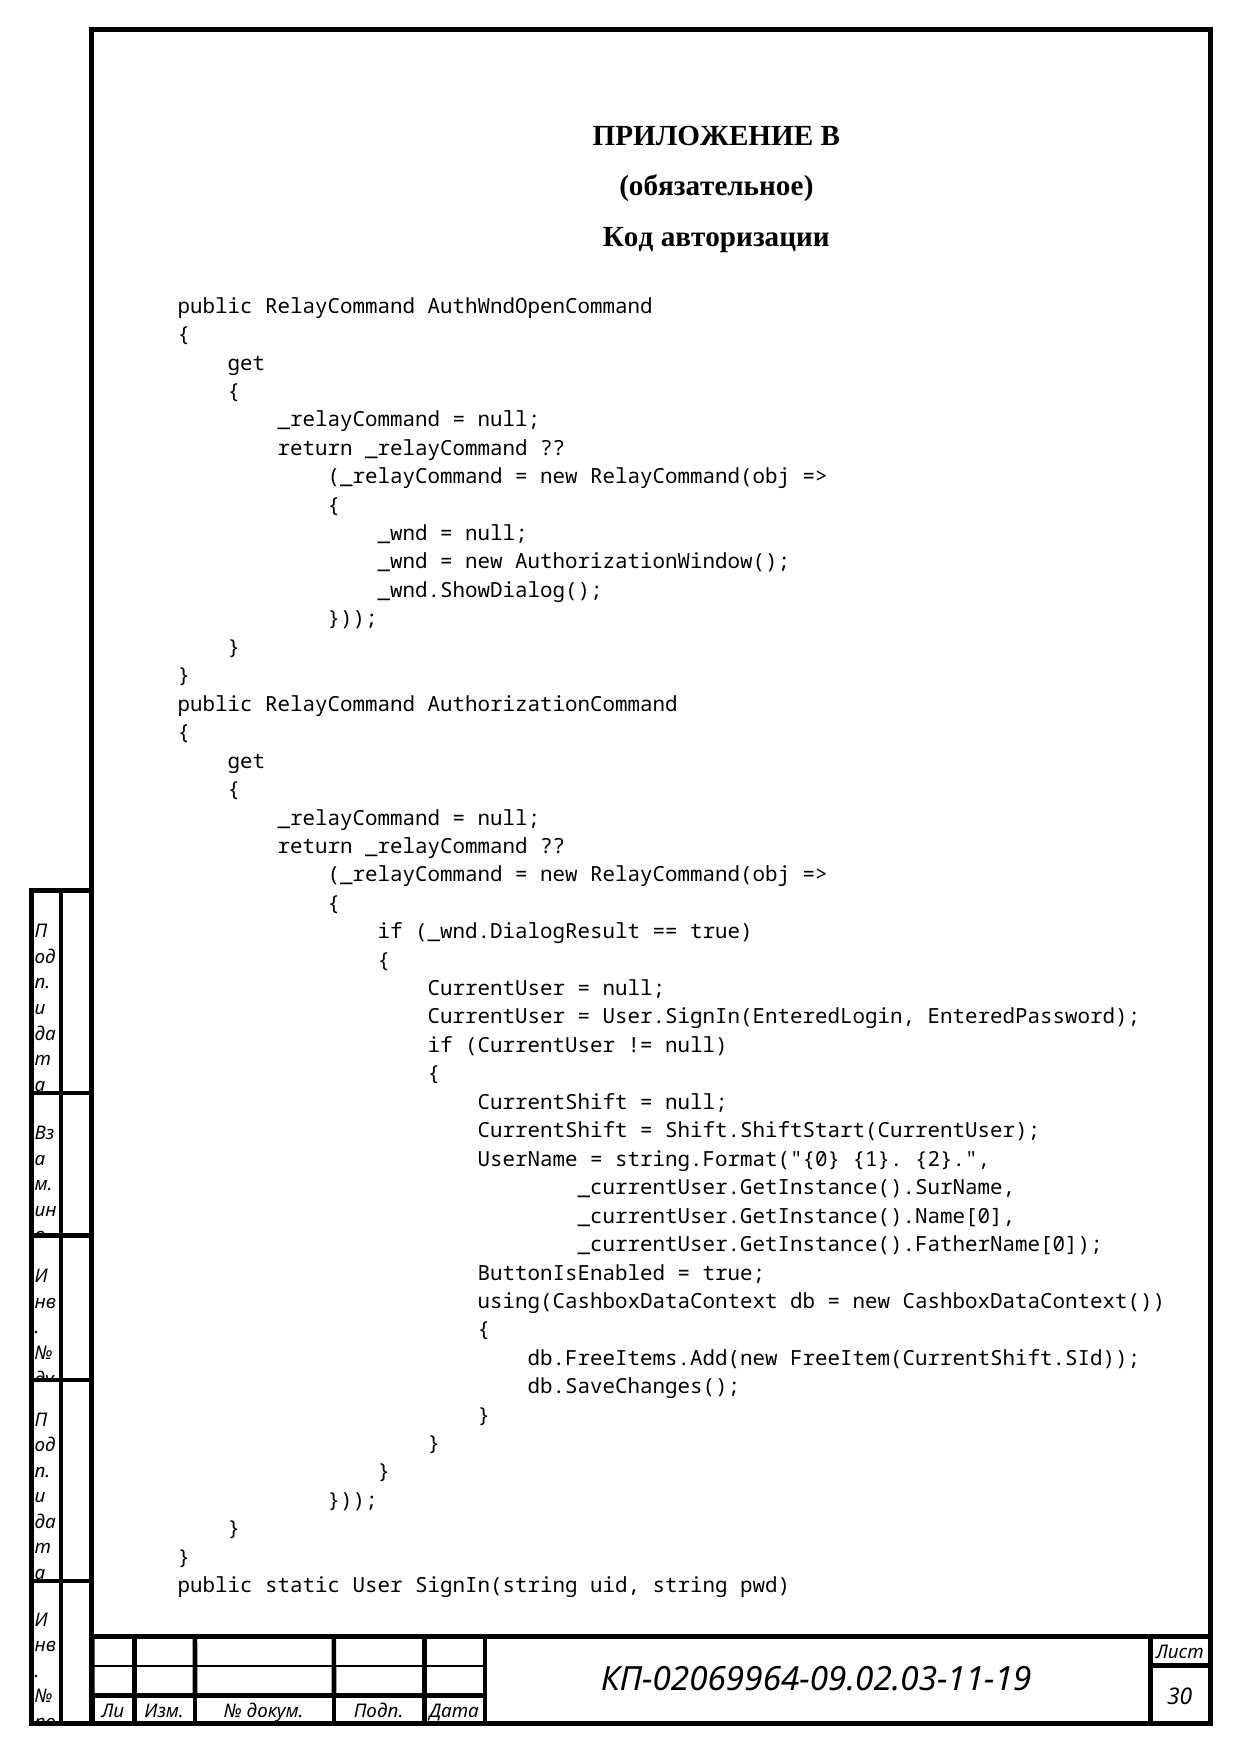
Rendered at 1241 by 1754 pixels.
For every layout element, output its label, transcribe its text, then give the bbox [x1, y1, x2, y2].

text (_relayCommand = new RelayCommand(obj => [177, 859, 1181, 888]
text using(CashboxDataContext db = new CashboxDataContext()) [177, 1286, 1181, 1314]
text { [177, 888, 1181, 916]
text _relayCommand = null; [177, 803, 1181, 831]
text Код авторизации [251, 219, 1181, 252]
text db.FreeItems.Add(new FreeItem(CurrentShift.SId)); [177, 1343, 1181, 1371]
text _wnd.ShowDialog(); [177, 575, 1181, 603]
text CurrentShift = null; [177, 1087, 1181, 1115]
text CurrentShift = Shift.ShiftStart(CurrentUser); [177, 1115, 1181, 1144]
text get [177, 348, 1181, 376]
text })); [177, 1485, 1181, 1513]
text public RelayCommand AuthWndOpenCommand [177, 291, 1181, 319]
text db.SaveChanges(); [177, 1371, 1181, 1400]
text { [177, 319, 1181, 348]
text (обязательное) [251, 168, 1181, 202]
text ButtonIsEnabled = true; [177, 1258, 1181, 1286]
text CurrentUser = null; [177, 973, 1181, 1002]
text _currentUser.GetInstance().FatherName[0]); [177, 1229, 1181, 1258]
text })); [177, 603, 1181, 632]
text get [177, 746, 1181, 774]
text ПРИЛОЖЕНИЕ В [251, 118, 1181, 152]
text if (_wnd.DialogResult == true) [177, 916, 1181, 945]
text { [177, 490, 1181, 518]
text } [177, 1400, 1181, 1428]
text return _relayCommand ?? [177, 831, 1181, 859]
text } [177, 660, 1181, 689]
text (_relayCommand = new RelayCommand(obj => [177, 461, 1181, 490]
text if (CurrentUser != null) [177, 1030, 1181, 1058]
text { [177, 774, 1181, 803]
text } [177, 1542, 1181, 1570]
text { [177, 376, 1181, 404]
text { [177, 945, 1181, 973]
text { [177, 1314, 1181, 1343]
text } [177, 1513, 1181, 1542]
text _wnd = new AuthorizationWindow(); [177, 547, 1181, 575]
text public RelayCommand AuthorizationCommand [177, 689, 1181, 717]
text return _relayCommand ?? [177, 433, 1181, 461]
text UserName = string.Format("{0} {1}. {2}.", [177, 1144, 1181, 1172]
text _currentUser.GetInstance().SurName, [177, 1172, 1181, 1201]
text CurrentUser = User.SignIn(EnteredLogin, EnteredPassword); [177, 1002, 1181, 1030]
text public static User SignIn(string uid, string pwd) [177, 1570, 1181, 1599]
text { [177, 717, 1181, 746]
text } [177, 1428, 1181, 1457]
text } [177, 1457, 1181, 1485]
text _relayCommand = null; [177, 404, 1181, 433]
text } [177, 632, 1181, 660]
text { [177, 1058, 1181, 1087]
text _wnd = null; [177, 518, 1181, 547]
text _currentUser.GetInstance().Name[0], [177, 1201, 1181, 1229]
